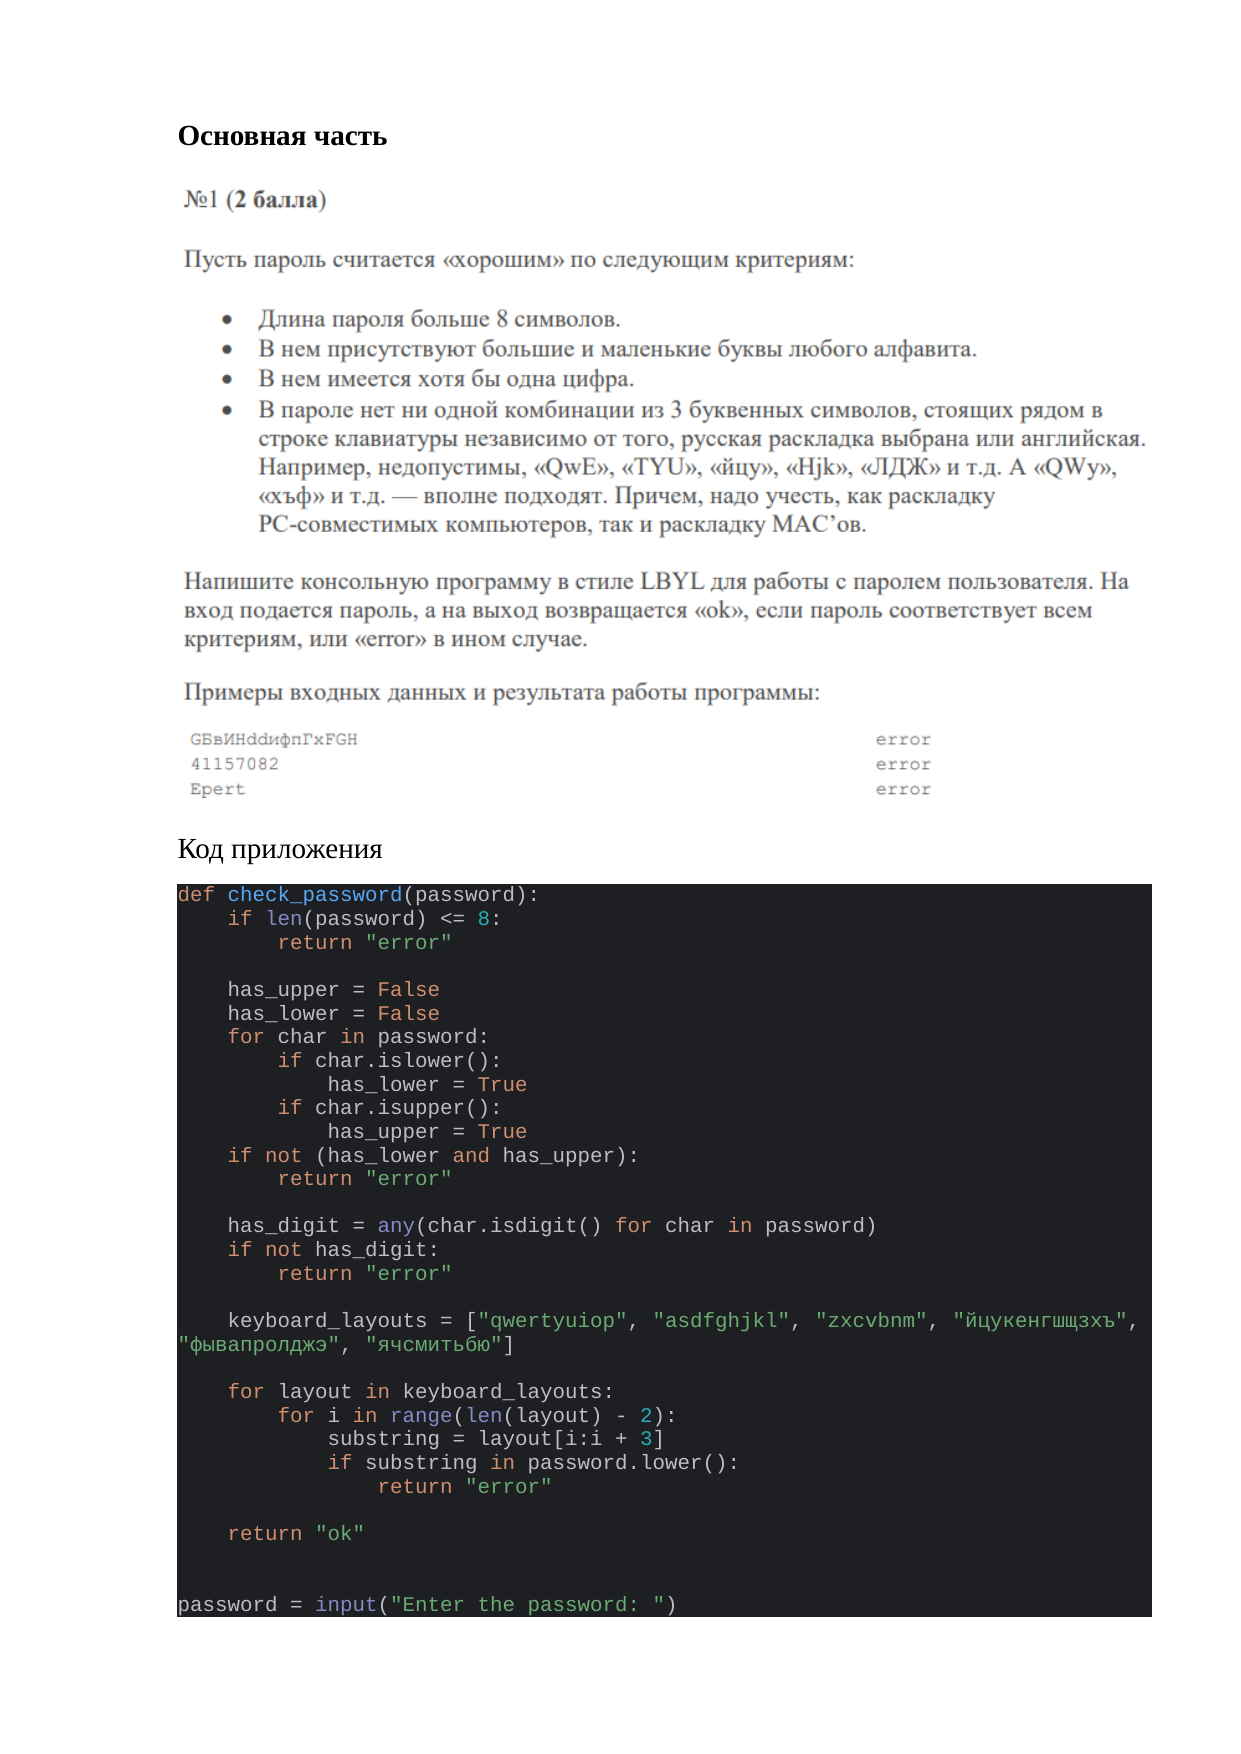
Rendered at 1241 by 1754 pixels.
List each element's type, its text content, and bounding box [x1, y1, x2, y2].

text Основная часть [177, 118, 1152, 152]
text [177, 884, 1152, 1617]
picture [177, 181, 1152, 813]
text Код приложения [177, 832, 1152, 865]
